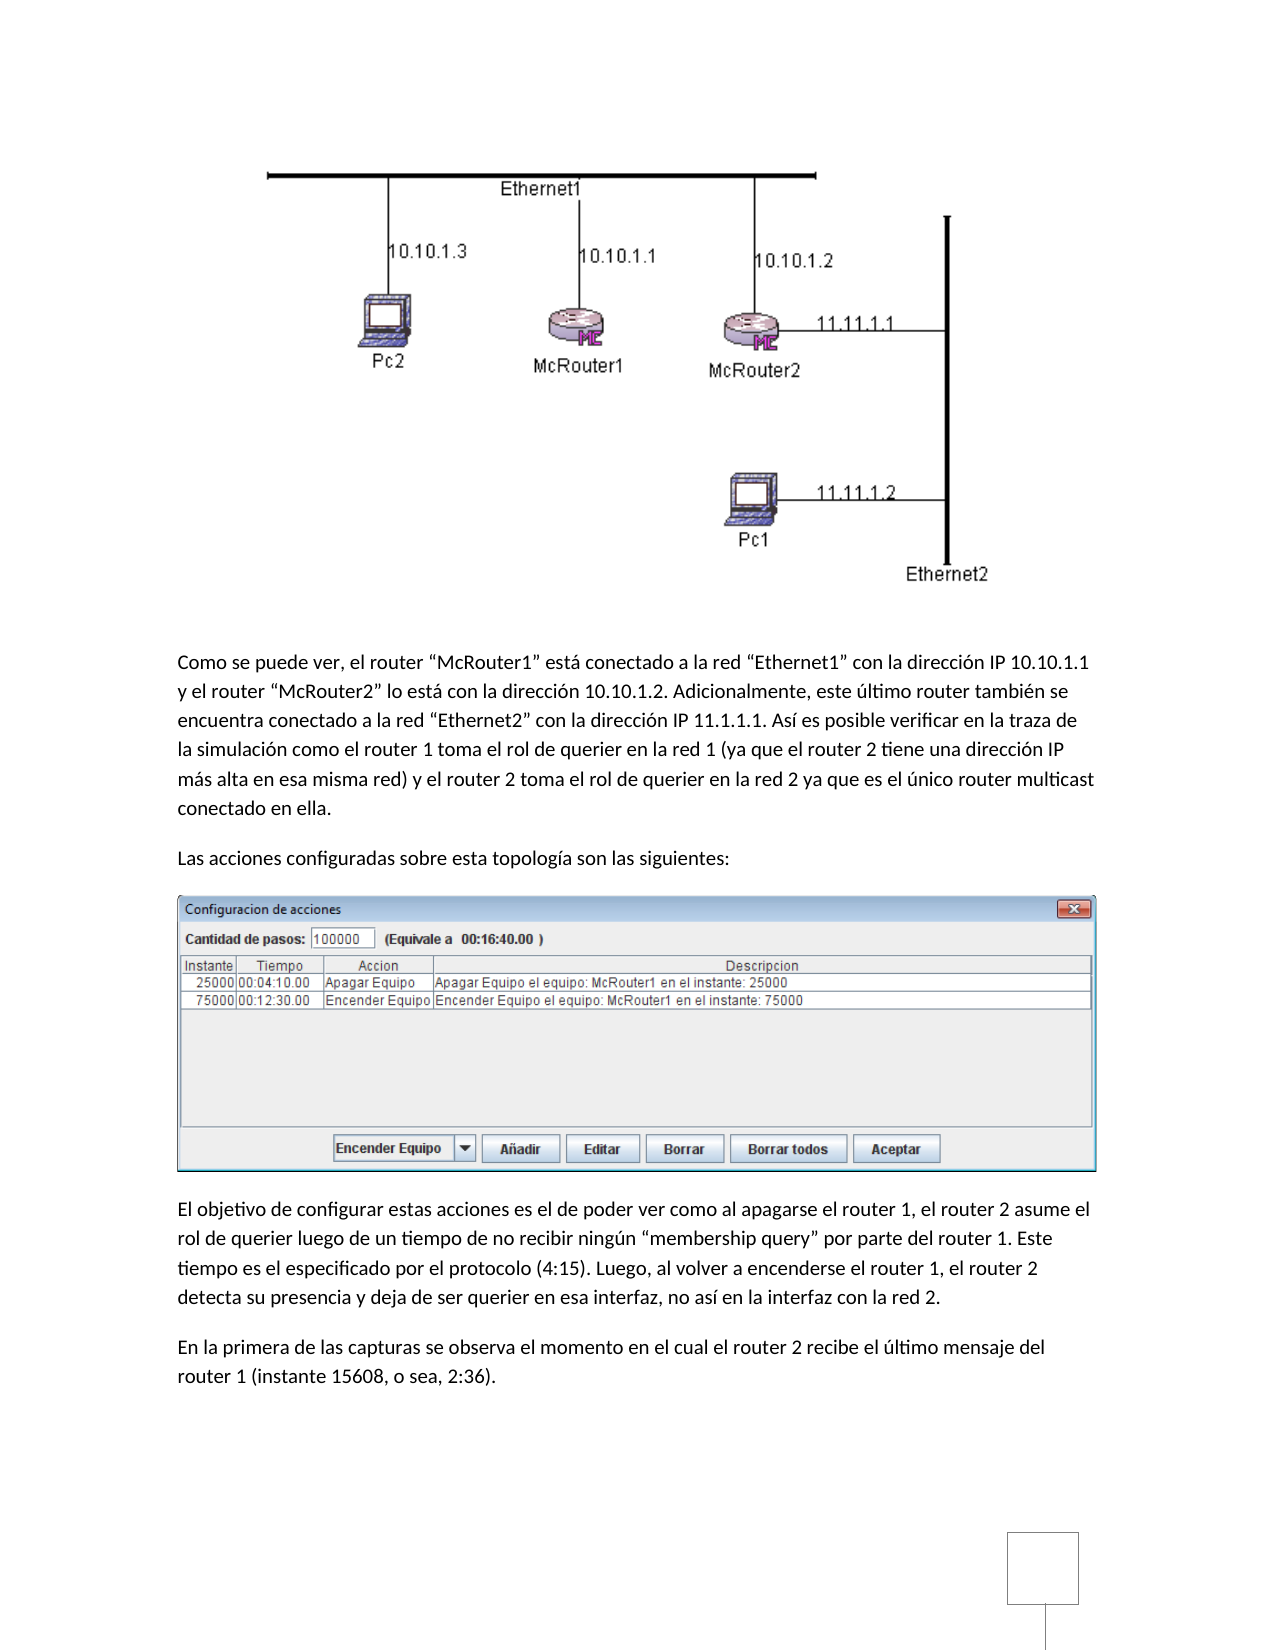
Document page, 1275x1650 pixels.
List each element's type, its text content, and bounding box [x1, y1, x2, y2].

text En la primera de las capturas se observa el momento en el cual el router 2 recibe el último mensaje del router 1 (instante 15608, o sea, 2:36). [177, 1334, 1098, 1388]
picture [177, 895, 1097, 1172]
text Como se puede ver, el router “McRouter1” está conectado a la red “Ethernet1” con la dirección IP 10.10.1.1 y el router “McRouter2” lo está con la dirección 10.10.1.2. Adicionalmente, este último router también se encuentra conectado a la red “Ethernet2” con la dirección IP 11.1.1.1. Así es posible verificar en la traza de la simulación como el router 1 toma el rol de querier en la red 1 (ya que el router 2 tiene una dirección IP más alta en esa misma red) y el router 2 toma el rol de querier en la red 2 ya que es el único router multicast conectado en ella. [177, 649, 1098, 820]
text Las acciones configuradas sobre esta topología son las siguientes: [177, 845, 1098, 870]
text El objetivo de configurar estas acciones es el de poder ver como al apagarse el router 1, el router 2 asume el rol de querier luego de un tiempo de no recibir ningún “membership query” por parte del router 1. Este tiempo es el especificado por el protocolo (4:15). Luego, al volver a encenderse el router 1, el router 2 detecta su presencia y deja de ser querier en esa interfaz, no así en la interfaz con la red 2. [177, 1196, 1098, 1309]
picture [236, 147, 1039, 625]
